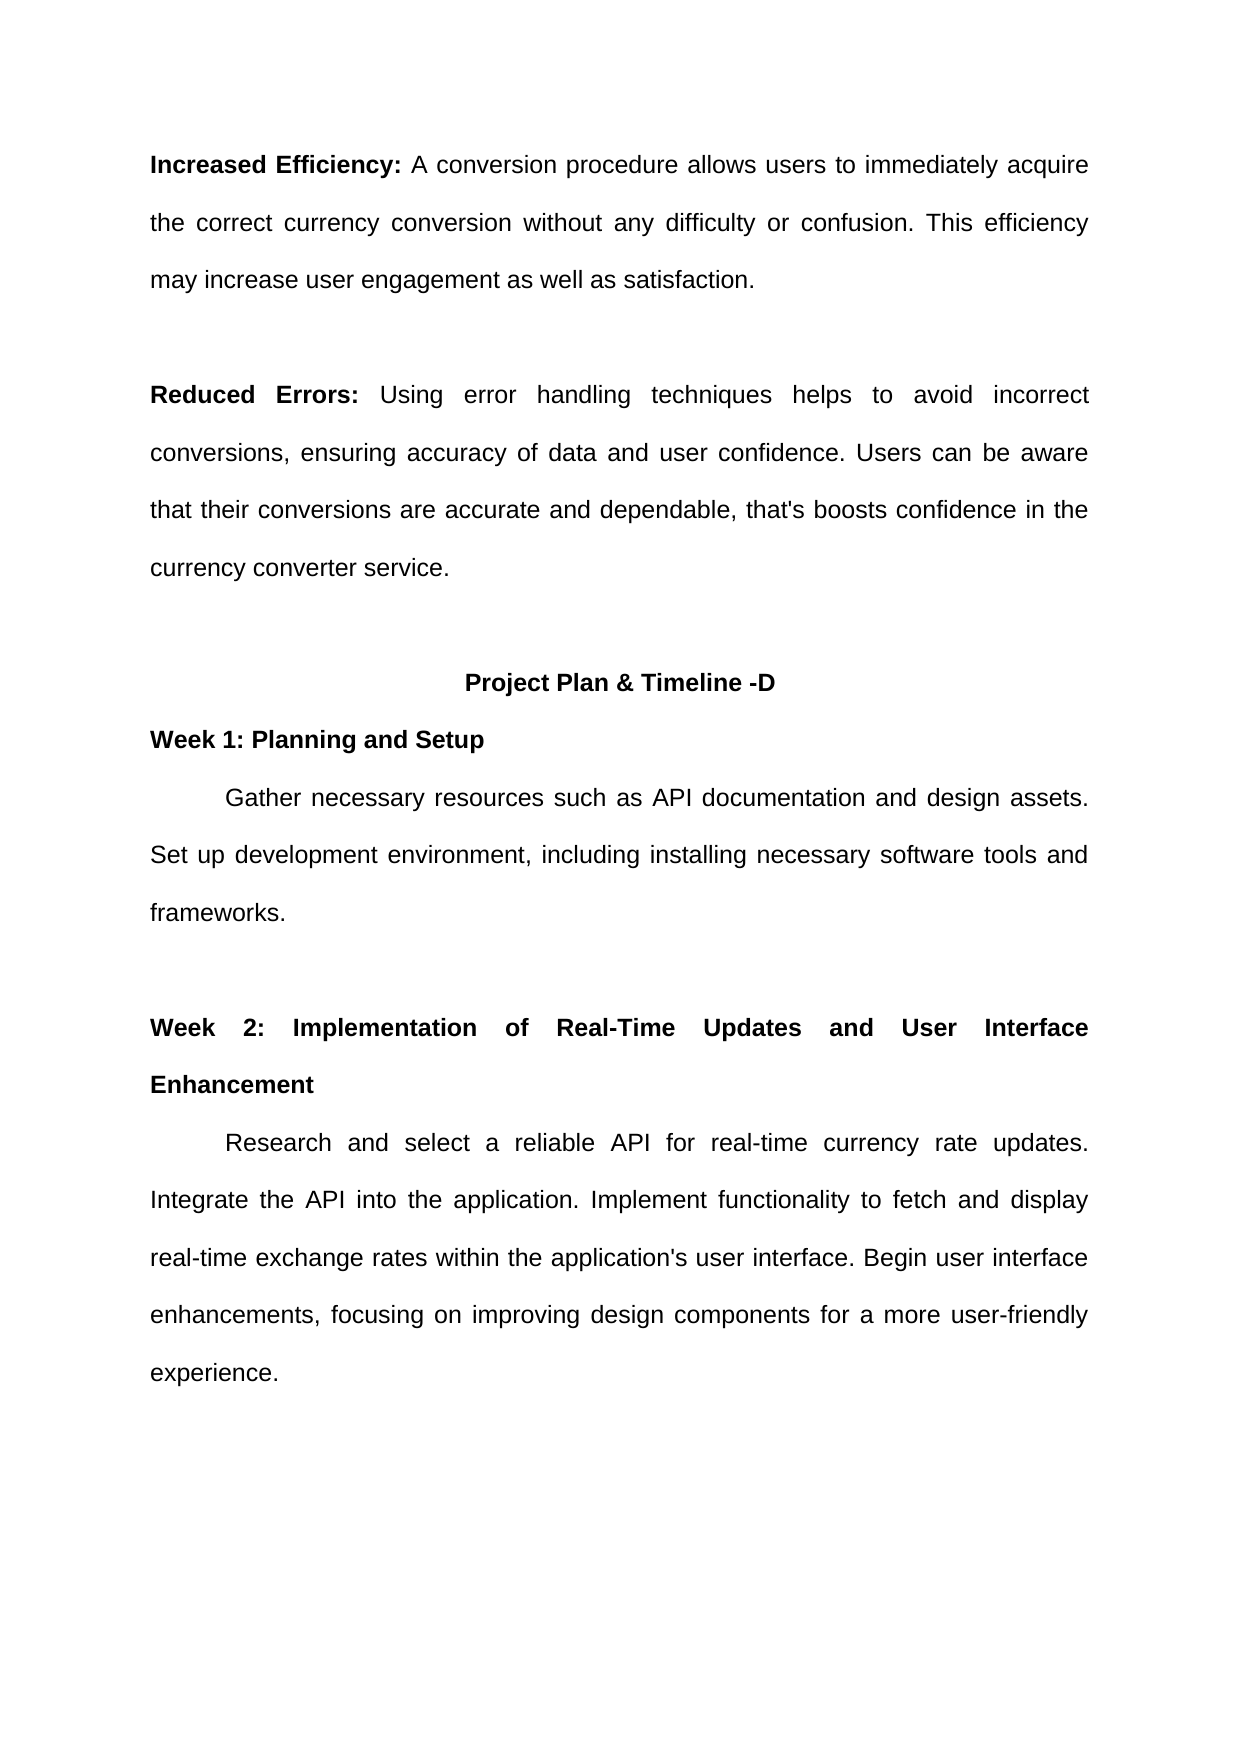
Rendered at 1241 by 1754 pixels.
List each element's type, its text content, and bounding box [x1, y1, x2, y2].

text Project Plan & Timeline -D [150, 667, 1090, 696]
text Week 2: Implementation of Real-Time Updates and User Interface Enhancement [150, 1012, 1090, 1099]
text Gather necessary resources such as API documentation and design assets. Set up development environment, including installing necessary software tools and frameworks. [150, 782, 1090, 926]
text Increased Efficiency: A conversion procedure allows users to immediately acquire the correct currency conversion without any difficulty or confusion. This efficiency may increase user engagement as well as satisfaction. [150, 150, 1090, 294]
text Week 1: Planning and Setup [150, 725, 1090, 754]
text Reduced Errors: Using error handling techniques helps to avoid incorrect conversions, ensuring accuracy of data and user confidence. Users can be aware that their conversions are accurate and dependable, that's boosts confidence in the currency converter service. [150, 380, 1090, 581]
text Research and select a reliable API for real-time currency rate updates. Integrate the API into the application. Implement functionality to fetch and display real-time exchange rates within the application's user interface. Begin user interface enhancements, focusing on improving design components for a more user-friendly experience. [150, 1127, 1090, 1386]
